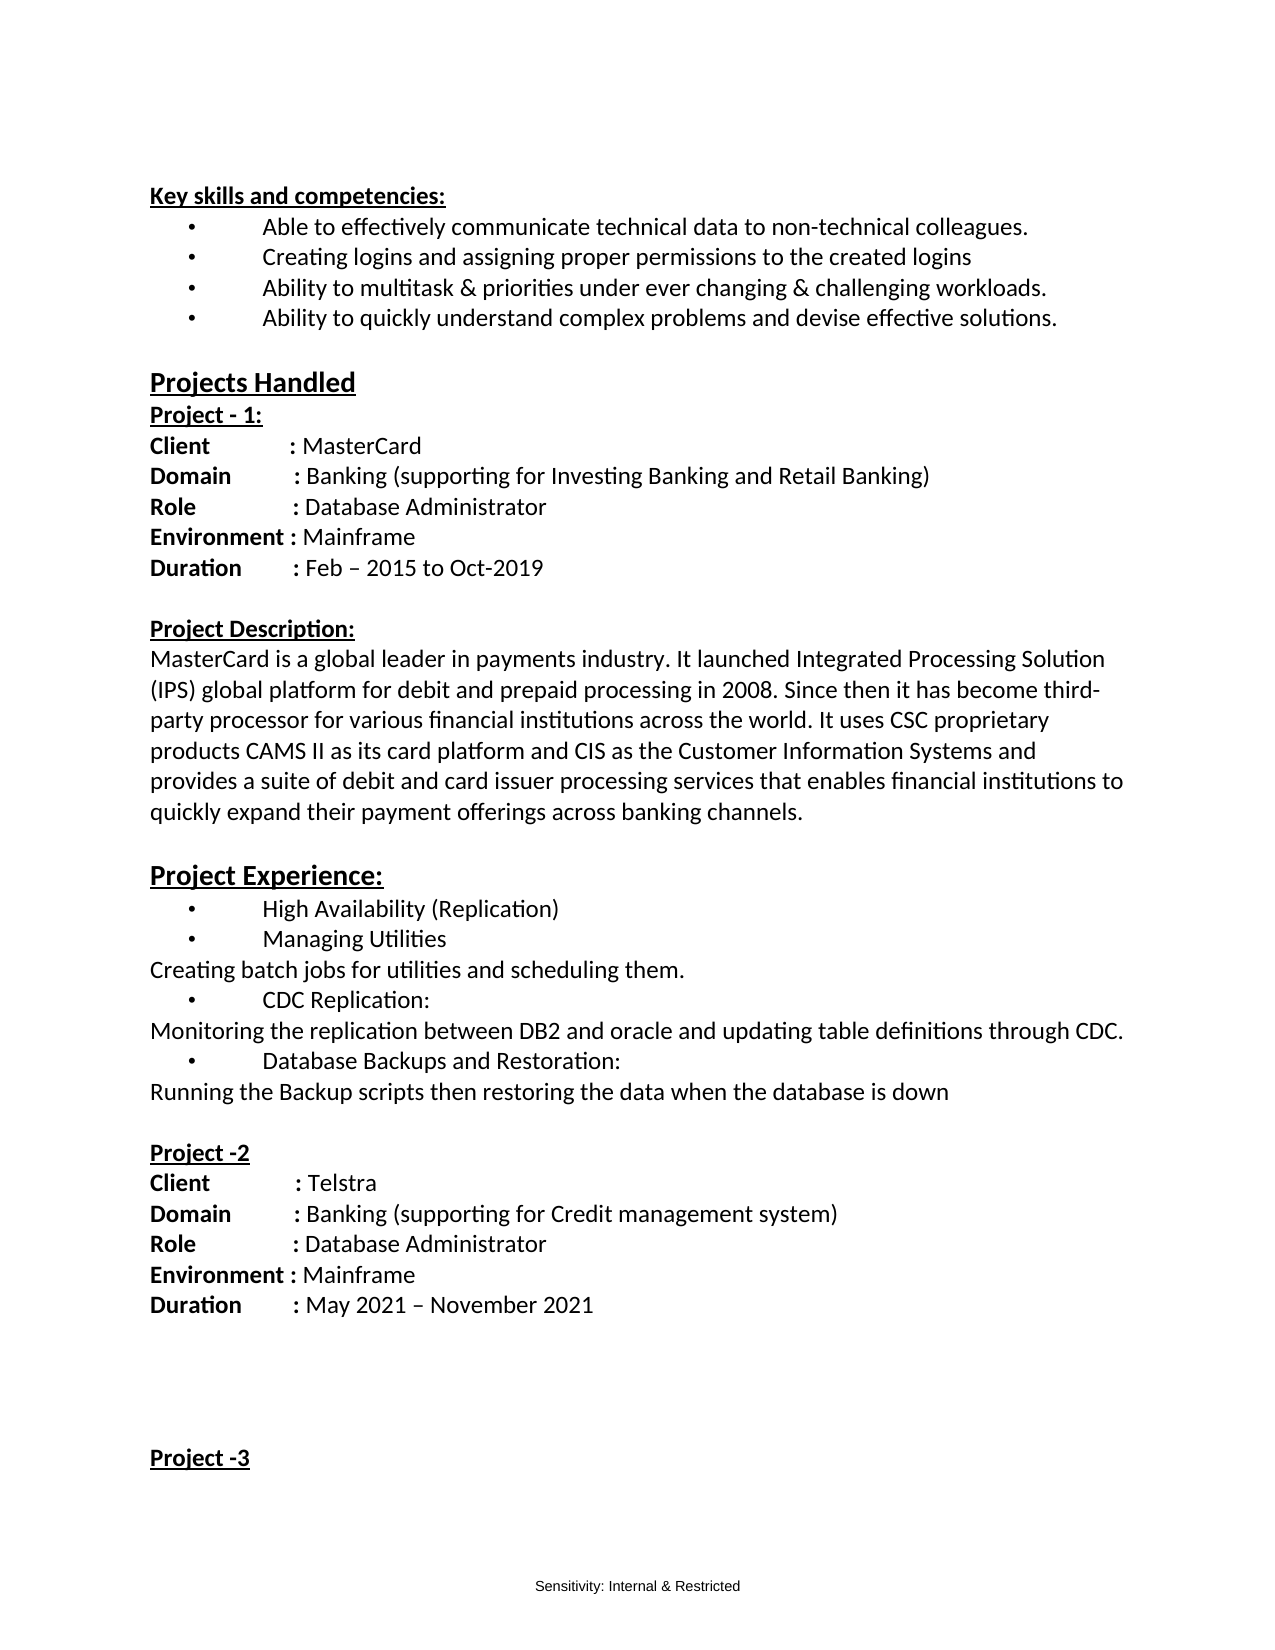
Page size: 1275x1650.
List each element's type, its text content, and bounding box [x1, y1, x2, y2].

list Database Backups and Restoration: [187, 1045, 1125, 1076]
list Ability to quickly understand complex problems and devise effective solutions. [187, 303, 1125, 333]
text Monitoring the replication between DB2 and oracle and updating table definitions through CDC. [150, 1015, 1125, 1045]
text Project -3 [150, 1442, 1125, 1473]
list Able to effectively communicate technical data to non-technical colleagues. [187, 211, 1125, 242]
text Role : Database Administrator [150, 491, 1125, 521]
text Project -2 [150, 1137, 1125, 1167]
text Creating batch jobs for utilities and scheduling them. [150, 954, 1125, 984]
text Domain : Banking (supporting for Credit management system) [150, 1198, 1125, 1228]
list Managing Utilities [187, 923, 1125, 954]
list CDC Replication: [187, 984, 1125, 1015]
list High Availability (Replication) [187, 893, 1125, 923]
text Domain : Banking (supporting for Investing Banking and Retail Banking) [150, 460, 1125, 491]
text Environment : Mainframe [150, 1259, 1125, 1289]
text Client : Telstra [150, 1167, 1125, 1198]
list Ability to multitask & priorities under ever changing & challenging workloads. [187, 272, 1125, 303]
text Project Description: [150, 613, 1125, 643]
text Running the Backup scripts then restoring the data when the database is down [150, 1076, 1125, 1106]
text MasterCard is a global leader in payments industry. It launched Integrated Processing Solution (IPS) global platform for debit and prepaid processing in 2008. Since then it has become third-party processor for various financial institutions across the world. It uses CSC proprietary products CAMS II as its card platform and CIS as the Customer Information Systems and provides a suite of debit and card issuer processing services that enables financial institutions to quickly expand their payment offerings across banking channels. [150, 643, 1125, 827]
text Project Experience: [150, 857, 1125, 893]
text Duration : May 2021 – November 2021 [150, 1289, 1125, 1320]
text Environment : Mainframe [150, 521, 1125, 552]
text Projects Handled [150, 364, 1125, 399]
list Creating logins and assigning proper permissions to the created logins [187, 242, 1125, 272]
text Duration : Feb – 2015 to Oct-2019 [150, 552, 1125, 582]
text Client : MasterCard [150, 430, 1125, 460]
text Project - 1: [150, 399, 1125, 430]
text Key skills and competencies: [150, 181, 1125, 211]
text Role : Database Administrator [150, 1228, 1125, 1259]
